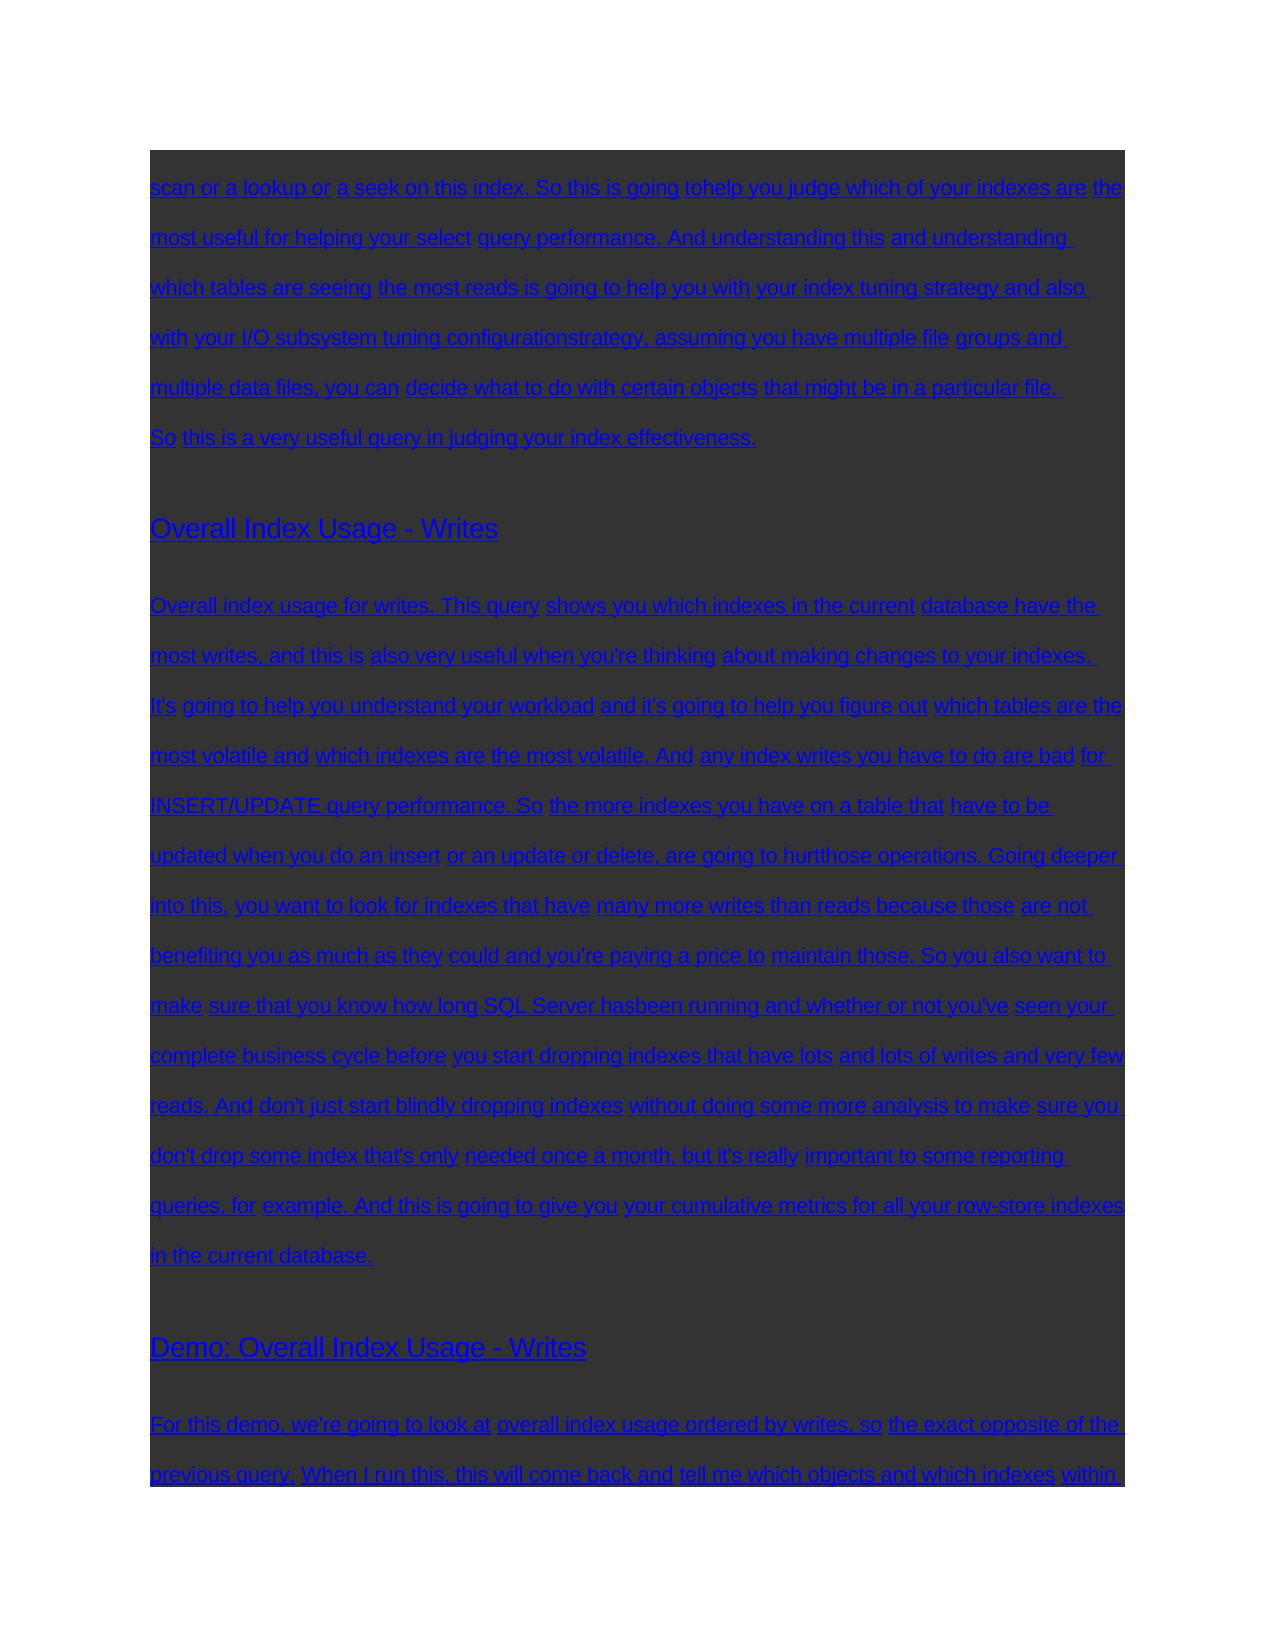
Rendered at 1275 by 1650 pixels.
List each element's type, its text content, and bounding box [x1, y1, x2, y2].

text Overall index usage for writes. This query shows you which indexes in the current database have the most writes, and this is also very useful when you're thinking about making changes to your indexes. It's going to help you understand your workload and it's going to help you figure out which tables are the most volatile and which indexes are the most volatile. And any index writes you have to do are bad for INSERT/UPDATE query performance. So the more indexes you have on a table that have to be updated when you do an insert or an update or delete, are going to hurtthose operations. Going deeper into this, you want to look for indexes that have many more writes than reads because those are not benefiting you as much as they could and you're paying a price to maintain those. So you also want to make sure that you know how long SQL Server hasbeen running and whether or not you've seen your complete business cycle before you start dropping indexes that have lots and lots of writes and very few reads. And don't just start blindly dropping indexes without doing some more analysis to make sure you don't drop some index that's only needed once a month, but it's really important to some reporting queries, for example. And this is going to give you your cumulative metrics for all your row-store indexes in the current database. [150, 568, 1125, 1268]
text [150, 1387, 1125, 1487]
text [150, 150, 1125, 450]
text Overall Index Usage - Writes [150, 512, 1125, 545]
text Demo: Overall Index Usage - Writes [150, 1331, 1125, 1363]
